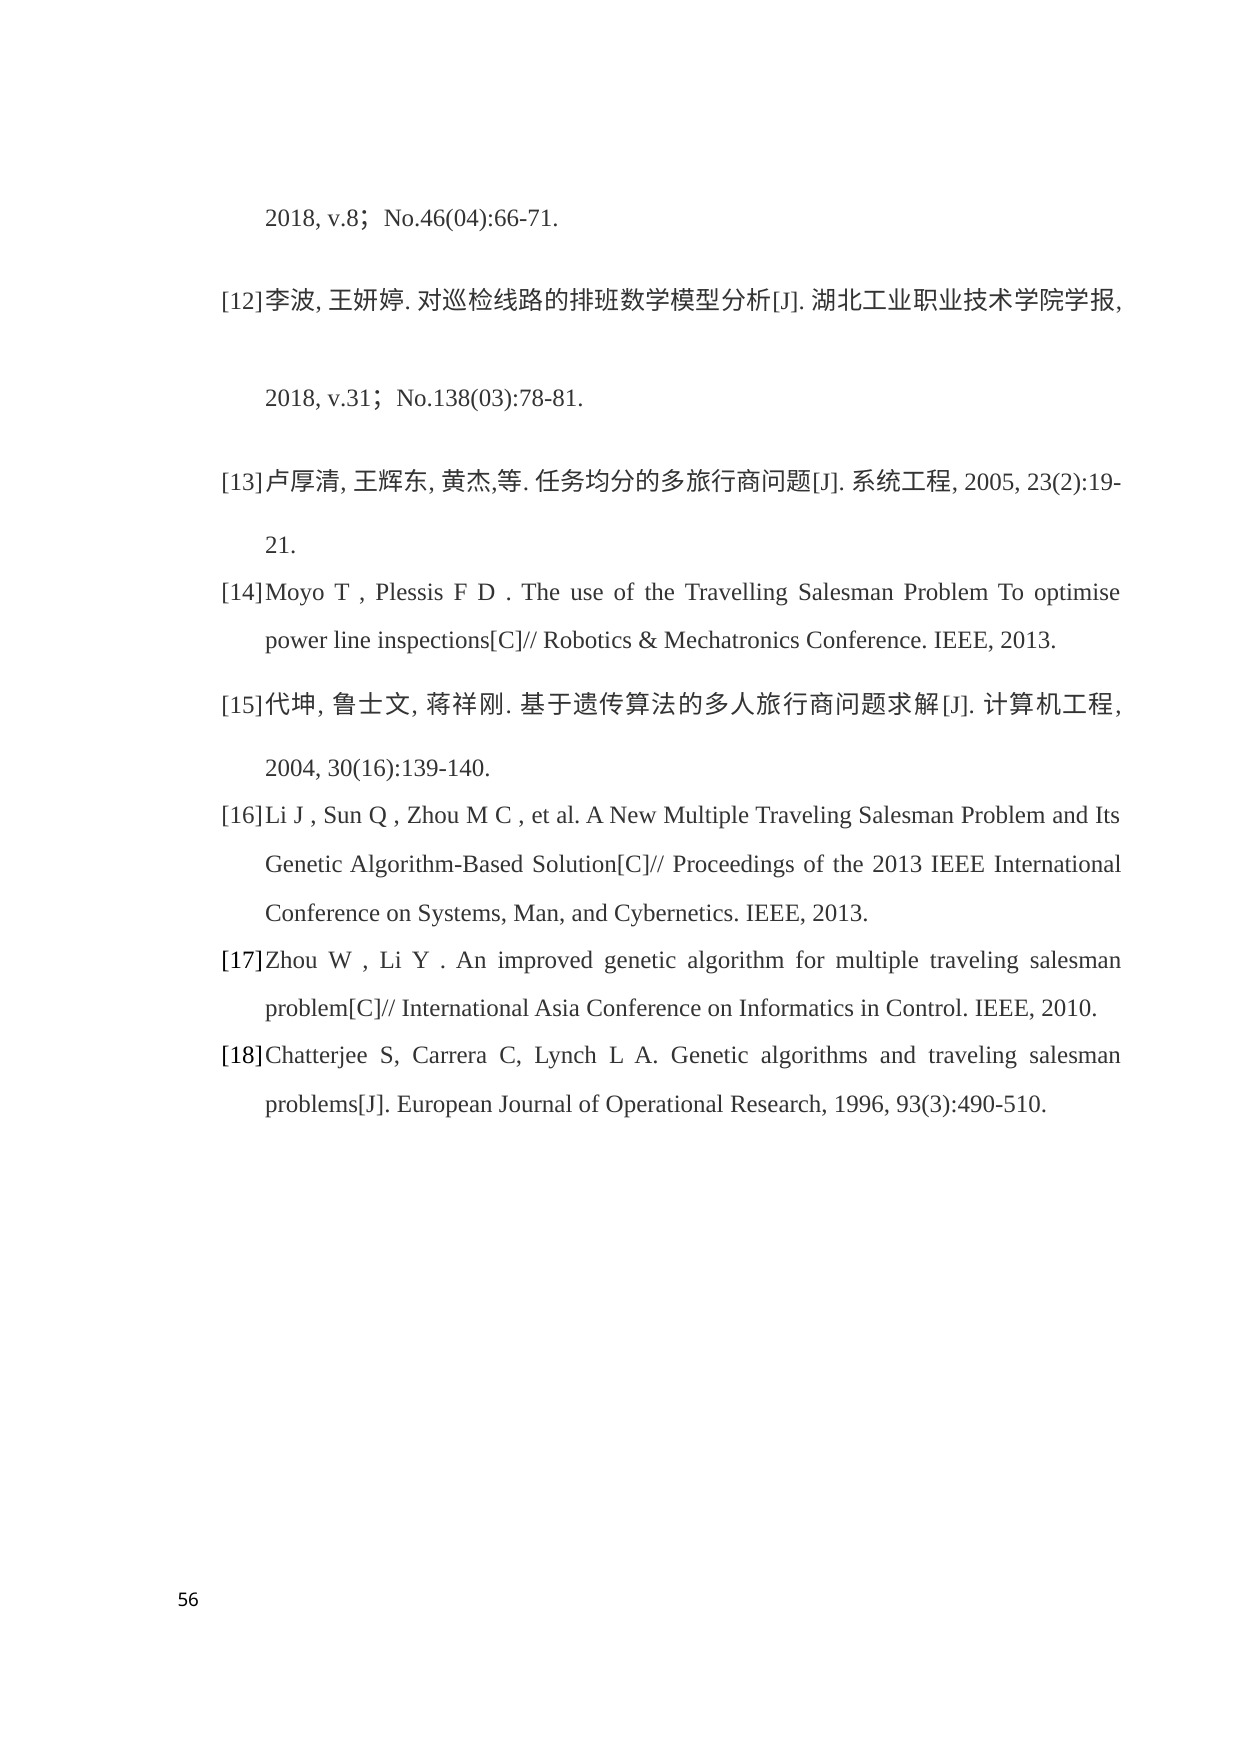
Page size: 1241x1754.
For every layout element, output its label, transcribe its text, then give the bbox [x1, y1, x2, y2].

list Chatterjee S, Carrera C, Lynch L A. Genetic algorithms and traveling salesman problems[J]. European Journal of Operational Research, 1996, 93(3):490-510. [221, 1038, 1122, 1120]
list Moyo T , Plessis F D . The use of the Travelling Salesman Problem To optimise power line inspections[C]// Robotics & Mechatronics Conference. IEEE, 2013. [221, 575, 1122, 656]
list Li J , Sun Q , Zhou M C , et al. A New Multiple Traveling Salesman Problem and Its Genetic Algorithm-Based Solution[C]// Proceedings of the 2013 IEEE International Conference on Systems, Man, and Cybernetics. IEEE, 2013. [221, 798, 1122, 928]
list 李波, 王妍婷. 对巡检线路的排班数学模型分析[J]. 湖北工业职业技术学院学报, 2018, v.31；No.138(03):78-81. [221, 266, 1122, 428]
list 段振华, 杨海铭, 李循鹏, et al. 巡检线路排班优化模型[J]. 南方职业教育学刊, 2018, v.8；No.46(04):66-71. [221, 183, 1122, 248]
list 代坤, 鲁士文, 蒋祥刚. 基于遗传算法的多人旅行商问题求解[J]. 计算机工程, 2004, 30(16):139-140. [221, 670, 1122, 784]
list 卢厚清, 王辉东, 黄杰,等. 任务均分的多旅行商问题[J]. 系统工程, 2005, 23(2):19-21. [221, 447, 1122, 560]
list Zhou W , Li Y . An improved genetic algorithm for multiple traveling salesman problem[C]// International Asia Conference on Informatics in Control. IEEE, 2010. [221, 943, 1122, 1024]
